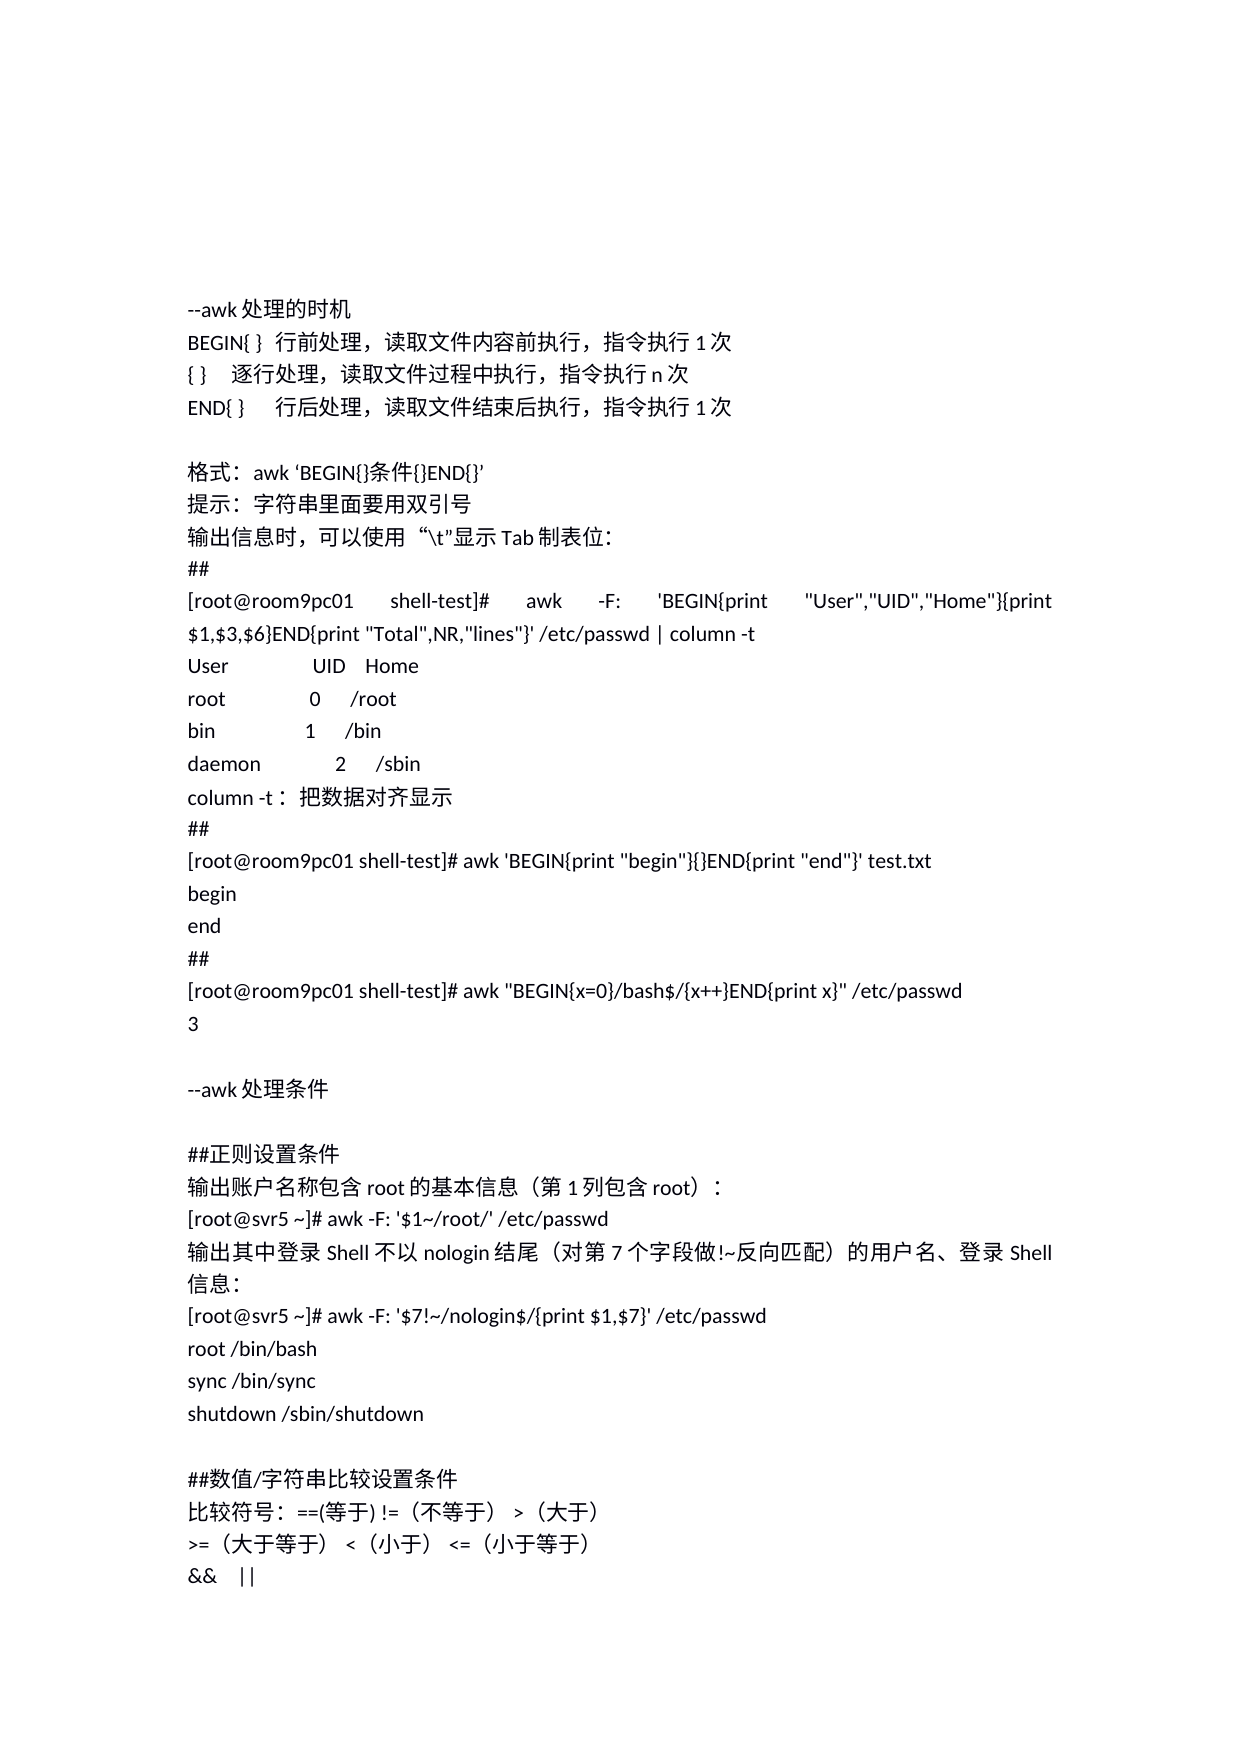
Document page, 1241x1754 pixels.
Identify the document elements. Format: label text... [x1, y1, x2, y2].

text sync /bin/sync [187, 1364, 1053, 1397]
text [root@svr5 ~]# awk -F: '$7!~/nologin$/{print $1,$7}' /etc/passwd [187, 1299, 1053, 1332]
text 输出账户名称包含root的基本信息（第1列包含root）： [187, 1169, 1053, 1202]
text >=（大于等于） <（小于） <=（小于等于） [187, 1527, 1053, 1559]
text --awk处理条件 [187, 1072, 1053, 1104]
text 格式：awk ‘BEGIN{}条件{}END{}’ [187, 454, 1053, 487]
text end [187, 909, 1053, 942]
text [root@svr5 ~]# awk -F: '$1~/root/' /etc/passwd [187, 1202, 1053, 1234]
text root 0 /root [187, 682, 1053, 714]
text END{ } 行后处理，读取文件结束后执行，指令执行1次 [187, 389, 1053, 422]
text ## [187, 812, 1053, 844]
text [root@room9pc01 shell-test]# awk -F: 'BEGIN{print "User","UID","Home"}{print $1,$3,$6}END{print "Total",NR,"lines"}' /etc/passwd | column -t [187, 584, 1053, 649]
text ##正则设置条件 [187, 1137, 1053, 1169]
text 输出信息时，可以使用“\t”显示Tab制表位： [187, 519, 1053, 552]
text root /bin/bash [187, 1332, 1053, 1364]
text ## [187, 552, 1053, 584]
text begin [187, 877, 1053, 909]
text User UID Home [187, 649, 1053, 682]
text 输出其中登录Shell不以nologin结尾（对第7个字段做!~反向匹配）的用户名、登录Shell信息： [187, 1234, 1053, 1299]
text ##数值/字符串比较设置条件 [187, 1462, 1053, 1494]
text --awk处理的时机 [187, 292, 1053, 324]
text column -t ：把数据对齐显示 [187, 779, 1053, 812]
text && || [187, 1559, 1053, 1592]
text BEGIN{ } 行前处理，读取文件内容前执行，指令执行1次 [187, 324, 1053, 357]
text 3 [187, 1007, 1053, 1039]
text [root@room9pc01 shell-test]# awk "BEGIN{x=0}/bash$/{x++}END{print x}" /etc/passwd [187, 974, 1053, 1007]
text bin 1 /bin [187, 714, 1053, 747]
text [root@room9pc01 shell-test]# awk 'BEGIN{print "begin"}{}END{print "end"}' test.txt [187, 844, 1053, 877]
text ## [187, 942, 1053, 974]
text 比较符号：==(等于) !=（不等于） >（大于） [187, 1494, 1053, 1527]
text shutdown /sbin/shutdown [187, 1397, 1053, 1429]
text { } 逐行处理，读取文件过程中执行，指令执行n次 [187, 357, 1053, 389]
text 提示：字符串里面要用双引号 [187, 487, 1053, 519]
text daemon 2 /sbin [187, 747, 1053, 779]
